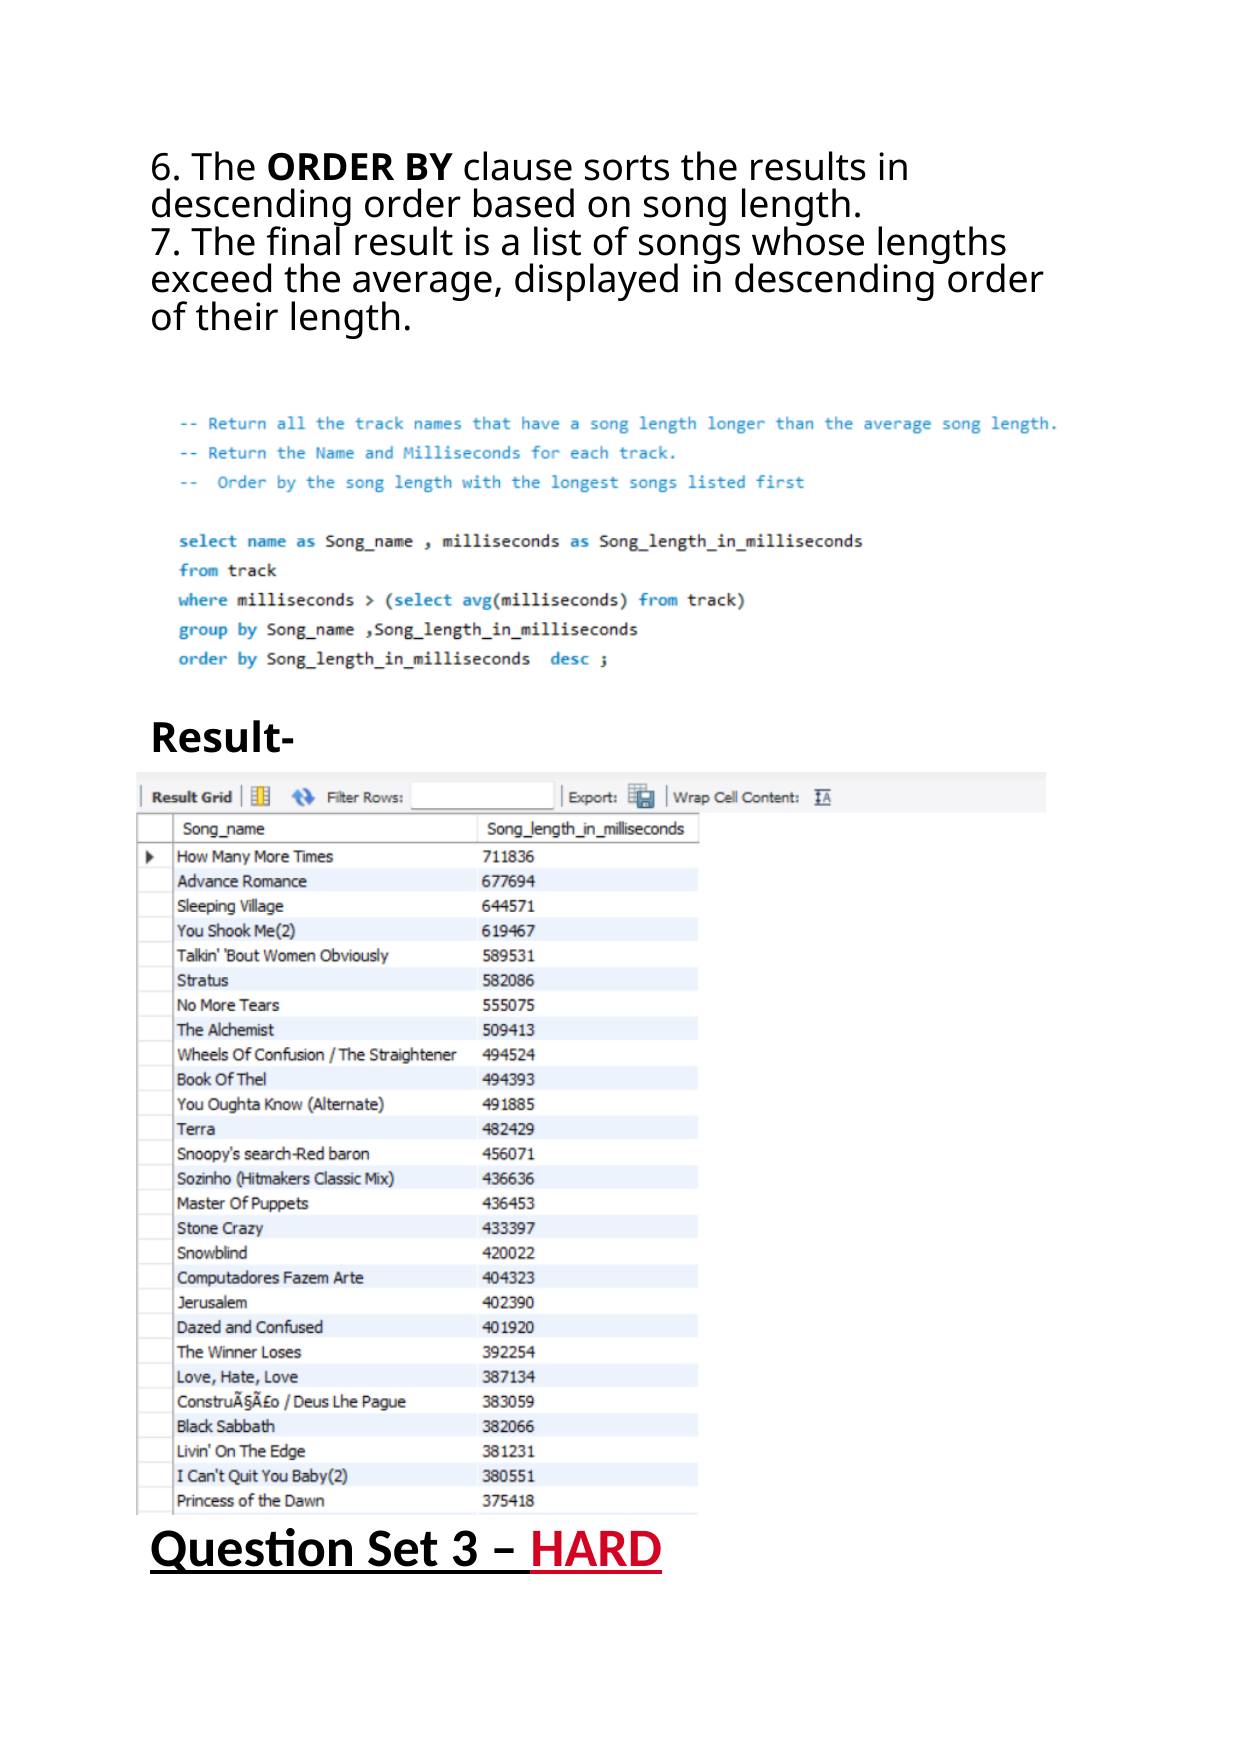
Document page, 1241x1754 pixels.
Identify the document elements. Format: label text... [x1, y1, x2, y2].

text 6. The ORDER BY clause sorts the results in descending order based on song length. [150, 150, 1090, 225]
picture [167, 397, 1108, 685]
text Result- [150, 722, 1090, 759]
picture [136, 772, 1047, 1515]
text 7. The final result is a list of songs whose lengths exceed the average, displayed in descending order of their length. [150, 225, 1090, 337]
